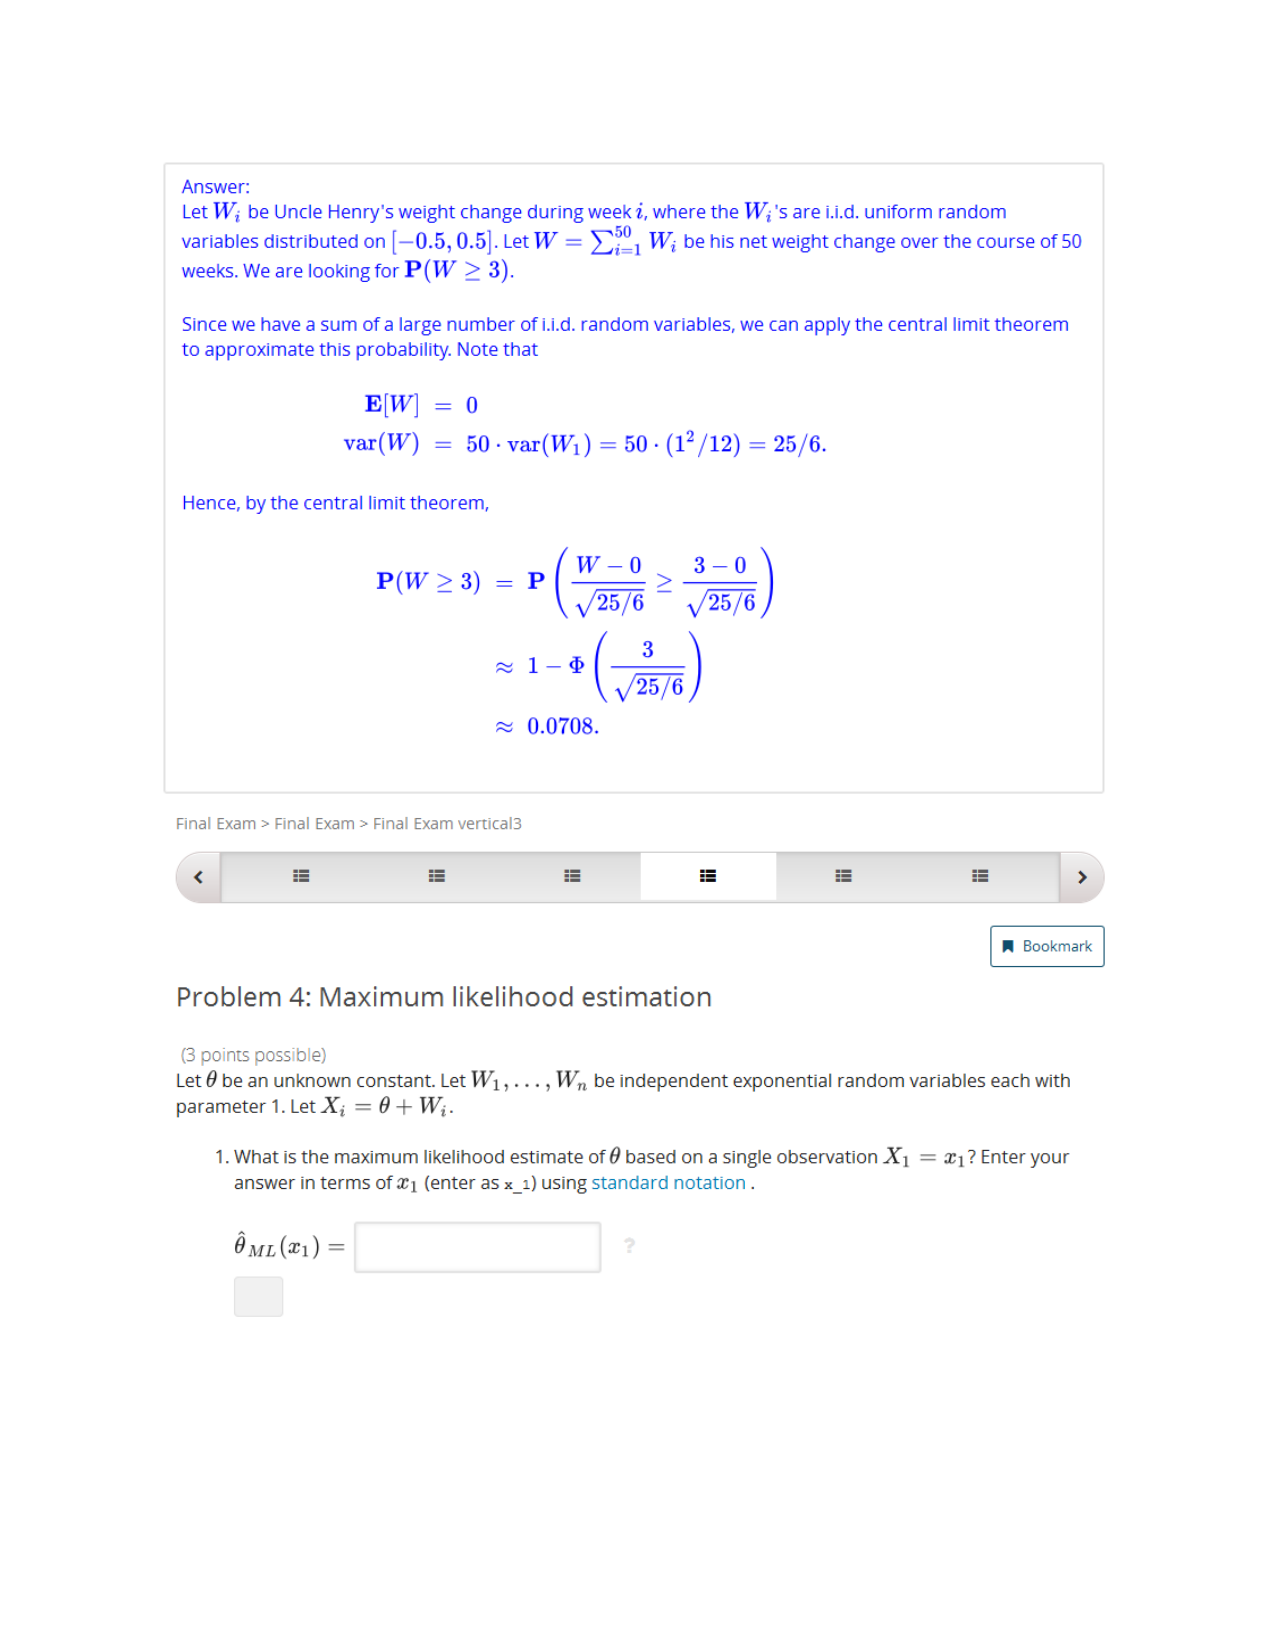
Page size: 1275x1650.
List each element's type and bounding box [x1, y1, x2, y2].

picture [150, 150, 1125, 805]
picture [150, 808, 1125, 1336]
